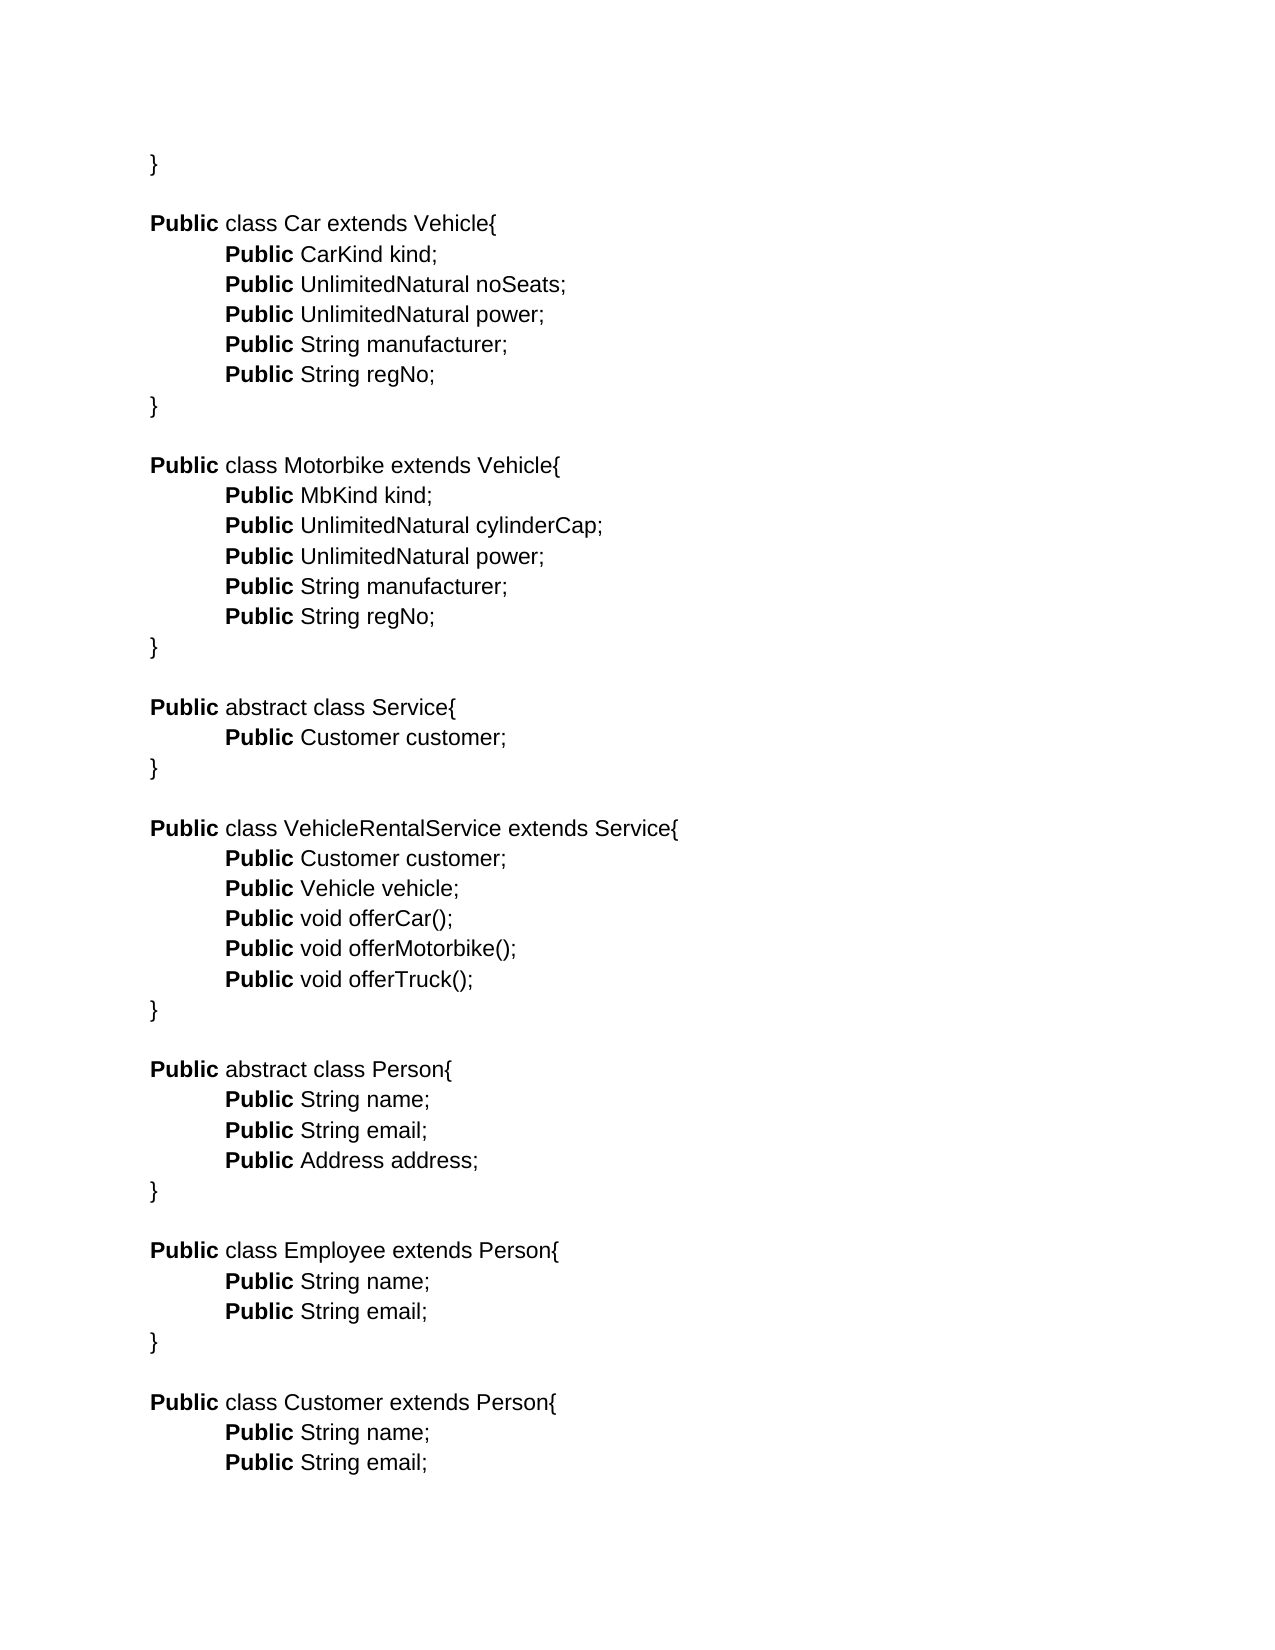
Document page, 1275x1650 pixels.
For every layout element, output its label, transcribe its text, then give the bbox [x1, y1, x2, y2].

text Public String email; [150, 1449, 1125, 1475]
text Public class Employee extends Person{ [150, 1237, 1125, 1264]
text Public String name; [150, 1086, 1125, 1113]
text Public UnlimitedNatural power; [150, 301, 1125, 327]
text Public String regNo; [150, 361, 1125, 388]
text Public String name; [150, 1419, 1125, 1445]
text Public Vehicle vehicle; [150, 875, 1125, 901]
text Public void offerCar(); [150, 905, 1125, 932]
text Public abstract class Service{ [150, 694, 1125, 720]
text Public Customer customer; [150, 845, 1125, 871]
text Public class Motorbike extends Vehicle{ [150, 452, 1125, 478]
text Public class VehicleRentalService extends Service{ [150, 814, 1125, 841]
text Public String name; [150, 1268, 1125, 1294]
text Public String regNo; [150, 603, 1125, 629]
text Public UnlimitedNatural cylinderCap; [150, 512, 1125, 539]
text Public String manufacturer; [150, 573, 1125, 599]
text } [150, 996, 1125, 1022]
text Public String email; [150, 1298, 1125, 1324]
text Public class Customer extends Person{ [150, 1388, 1125, 1415]
text } [150, 150, 1125, 176]
text } [150, 1177, 1125, 1203]
text Public UnlimitedNatural noSeats; [150, 271, 1125, 297]
text Public String email; [150, 1117, 1125, 1143]
text Public CarKind kind; [150, 241, 1125, 267]
text Public Address address; [150, 1147, 1125, 1173]
text } [150, 392, 1125, 418]
text Public Customer customer; [150, 724, 1125, 750]
text Public UnlimitedNatural power; [150, 543, 1125, 569]
text Public abstract class Person{ [150, 1056, 1125, 1083]
text Public void offerMotorbike(); [150, 935, 1125, 962]
text } [150, 754, 1125, 781]
text } [150, 1328, 1125, 1354]
text Public class Car extends Vehicle{ [150, 210, 1125, 237]
text Public void offerTruck(); [150, 966, 1125, 992]
text Public String manufacturer; [150, 331, 1125, 358]
text } [150, 633, 1125, 660]
text Public MbKind kind; [150, 482, 1125, 509]
